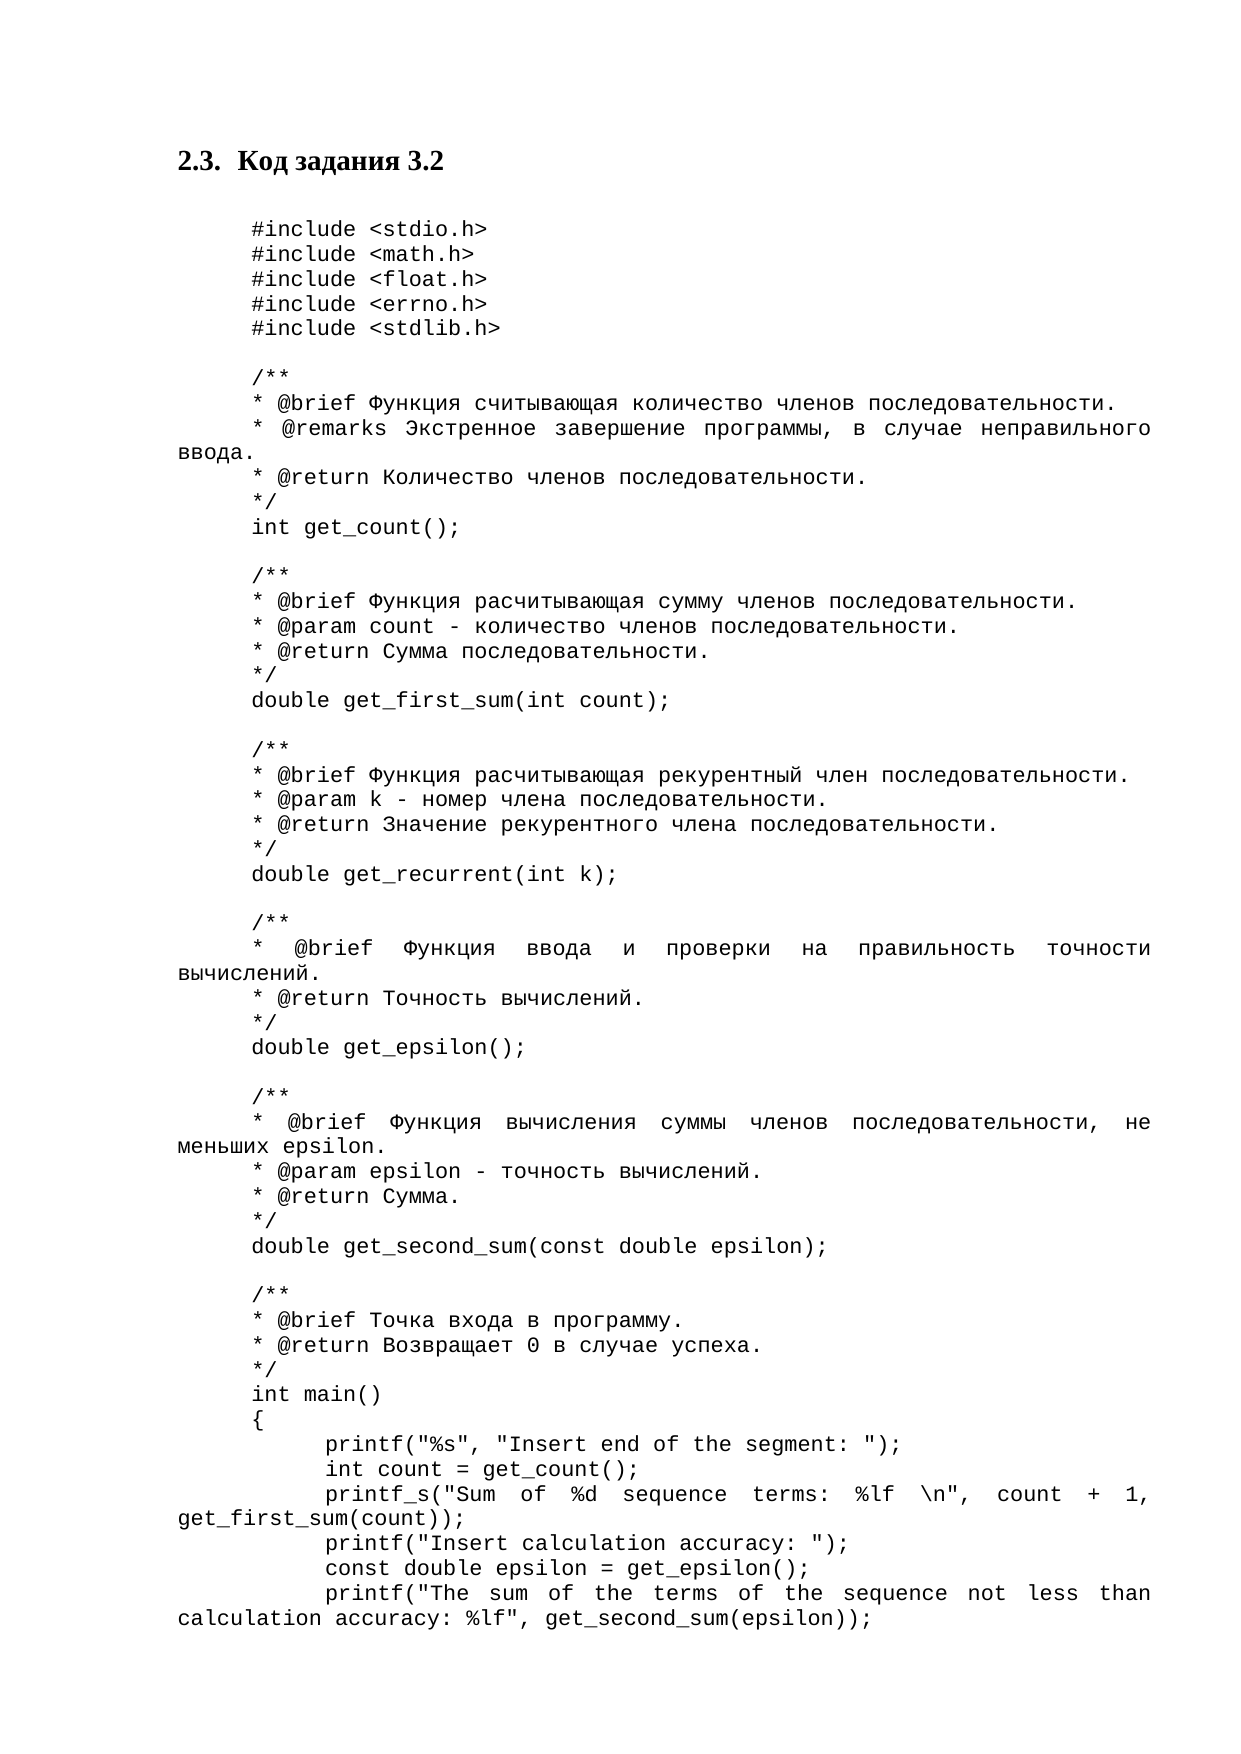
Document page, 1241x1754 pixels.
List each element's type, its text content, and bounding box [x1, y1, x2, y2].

text /** [177, 1284, 1152, 1309]
text /** [177, 913, 1152, 937]
text * @param k - номер члена последовательности. [177, 789, 1152, 813]
text printf("%s", "Insert end of the segment: "); [177, 1433, 1152, 1458]
text * @brief Функция расчитывающая рекурентный член последовательности. [177, 764, 1152, 789]
text * @return Сумма последовательности. [177, 640, 1152, 665]
text * @brief Функция вычисления суммы членов последовательности, не меньших epsilon. [177, 1111, 1152, 1161]
text */ [177, 1012, 1152, 1037]
text int count = get_count(); [177, 1458, 1152, 1483]
text * @brief Функция ввода и проверки на правильность точности вычислений. [177, 937, 1152, 987]
text */ [177, 838, 1152, 863]
text */ [177, 1359, 1152, 1384]
text */ [177, 1210, 1152, 1235]
text * @return Значение рекурентного члена последовательности. [177, 813, 1152, 838]
text #include <math.h> [177, 243, 1152, 268]
text int main() [177, 1384, 1152, 1408]
text */ [177, 665, 1152, 689]
text #include <stdlib.h> [177, 318, 1152, 342]
text double get_second_sum(const double epsilon); [177, 1235, 1152, 1260]
text /** [177, 367, 1152, 392]
text * @param epsilon - точность вычислений. [177, 1161, 1152, 1185]
text * @remarks Экстренное завершение программы, в случае неправильного ввода. [177, 417, 1152, 466]
text * @param count - количество членов последовательности. [177, 615, 1152, 640]
text /** [177, 739, 1152, 764]
text printf("The sum of the terms of the sequence not less than calculation accuracy: %lf", get_second_sum(epsilon)); [177, 1582, 1152, 1632]
text #include <stdio.h> [177, 218, 1152, 243]
text printf("Insert calculation accuracy: "); [177, 1532, 1152, 1557]
text * @brief Точка входа в программу. [177, 1309, 1152, 1334]
text * @brief Функция расчитывающая сумму членов последовательности. [177, 590, 1152, 615]
text Код задания 3.2 [177, 143, 1152, 177]
text * @return Сумма. [177, 1185, 1152, 1210]
text double get_recurrent(int k); [177, 863, 1152, 888]
text { [177, 1408, 1152, 1433]
text double get_epsilon(); [177, 1037, 1152, 1061]
text * @return Количество членов последовательности. [177, 466, 1152, 491]
text /** [177, 1086, 1152, 1111]
text * @brief Функция считывающая количество членов последовательности. [177, 392, 1152, 417]
text /** [177, 566, 1152, 590]
text double get_first_sum(int count); [177, 689, 1152, 714]
text printf_s("Sum of %d sequence terms: %lf \n", count + 1, get_first_sum(count)); [177, 1483, 1152, 1532]
text * @return Возвращает 0 в случае успеха. [177, 1334, 1152, 1359]
text */ [177, 491, 1152, 516]
text const double epsilon = get_epsilon(); [177, 1557, 1152, 1582]
text #include <float.h> [177, 268, 1152, 293]
text int get_count(); [177, 516, 1152, 541]
text * @return Точность вычислений. [177, 987, 1152, 1012]
text #include <errno.h> [177, 293, 1152, 318]
